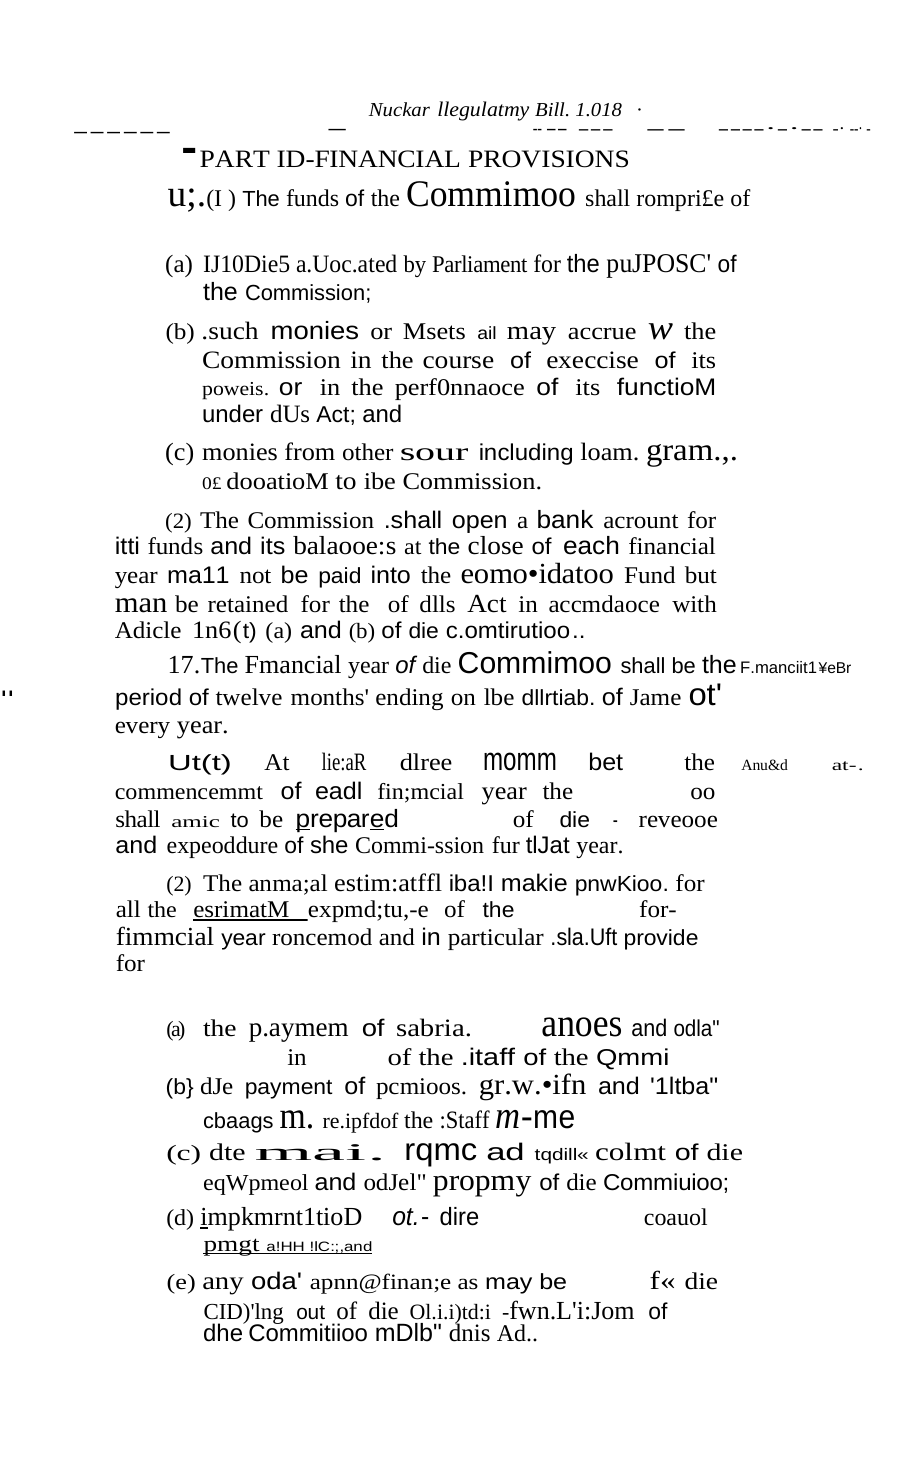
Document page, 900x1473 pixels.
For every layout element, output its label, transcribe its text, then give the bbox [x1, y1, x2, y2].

text (e) any oda' apnn@finan;e as may be f« die [166, 1265, 875, 1295]
text (d) impkmrnt1tioD ot.- dire coauol [166, 1202, 875, 1232]
text commencemmt of eadl fin;mcial year the oo shall amic to be prepared of die - reveooe and expeoddure of she Commi-ssion fur tlJat year. [114, 778, 718, 859]
text the Commission; [203, 278, 875, 306]
text (b) .such monies or Msets ail may accrue w the Commission in the course of execcise of its poweis. or in the perf0nnaoce of its functioM under dUs Act; and [165, 310, 716, 427]
list the p.aymem of sabria. anoes and odla" [166, 1001, 875, 1045]
text every year. [114, 712, 875, 739]
text u;.(I ) The funds of the Commimoo shall rompri£e of [167, 172, 875, 214]
text Nuckar llegulatmy Bill. 1.018 · [369, 101, 875, 121]
subtitle PART ID-FINANCIAL PROVISIONS [199, 147, 875, 172]
list The anma;al estim:atffl iba!I makie pnwKioo. for all the esrimatM expmd;tu,-e of the for- fimmcial year roncemod and in particular .sla.Uft provide for [116, 871, 717, 977]
text period of twelve months' ending on lbe dllrtiab. of Jame ot' [114, 680, 875, 712]
text (c) dte mai. rqmc ad tqdill« colmt of die [166, 1135, 875, 1166]
text pmgt a!HH !lC:;,and [203, 1232, 875, 1257]
list IJ10Die5 a.Uoc.ated by Parliament for the puJPOSC' of [165, 248, 875, 278]
text (2) The Commission .shall open a bank acrount for itti funds and its balaooe:s at the close of each financial year ma11 not be paid into the eomo•idatoo Fund but man be retained for the of dlls Act in accmdaoce with Adicle 1n6(t) (a) and (b) of die c.omtirutioo.. [114, 508, 717, 644]
subtitle 0£ dooatioM to ibe Commission. [202, 468, 875, 495]
text ------. [72, 96, 288, 147]
text (b} dJe payment of pcmioos. gr.w.•ifn and '1ltba" [165, 1074, 875, 1099]
text CID)'lng out of die Ol.i.i)td:i -fwn.L'i:Jom of dhe Commitiioo mDlb" dnis Ad.. [203, 1300, 717, 1347]
text Ut(t) At lie:aR dlree momm bet the Anu&d at-. [168, 739, 875, 777]
text in of the .itaff of the Qmmi [287, 1045, 875, 1071]
text (c) monies from other sour including loam. gram.,. [165, 433, 875, 468]
text 17.The Fmancial year of die Commimoo shall be the F.manciit1¥eBr­ [167, 649, 875, 680]
text - -- -- --- -- ----·-·-- -· --· - [326, 121, 875, 138]
text eqWpmeol and odJel" propmy of die Commiuioo; [166, 1166, 875, 1197]
text cbaags m. re.ipfdof the :Staff m-me [203, 1099, 875, 1135]
